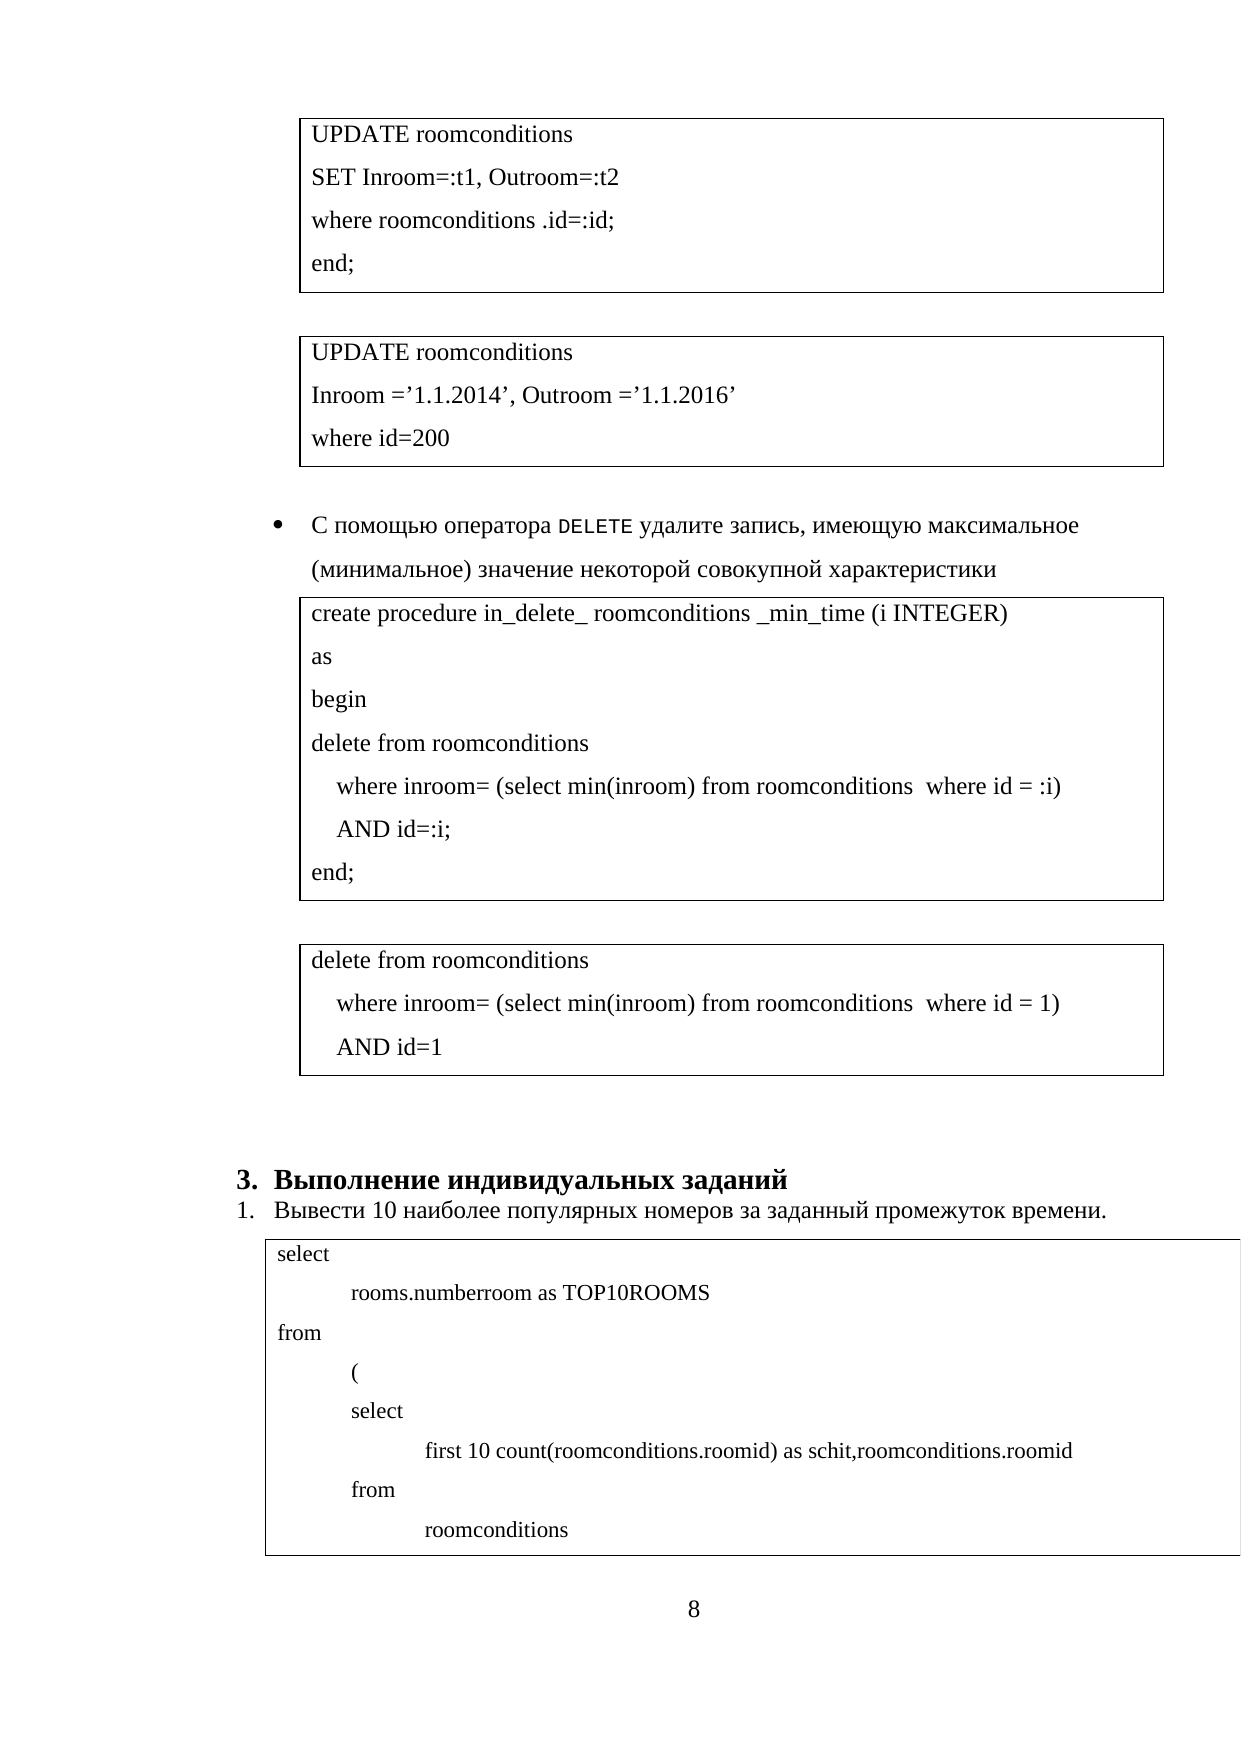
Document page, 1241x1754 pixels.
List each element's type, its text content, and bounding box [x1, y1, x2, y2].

table_header UPDATE roomconditions Inroom =’1.1.2014’, Outroom =’1.1.2016’ where id=200 [301, 337, 1163, 466]
list С помощью оператора DELETE удалите запись, имеющую максимальное (минимальное) значение некоторой совокупной характеристики [274, 510, 1152, 583]
list Вывести 10 наиболее популярных номеров за заданный промежуток времени. [236, 1195, 1152, 1224]
table_header delete from roomconditions where inroom= (select min(inroom) from roomconditions where id = 1) AND id=1 [301, 945, 1163, 1074]
list Выполнение индивидуальных заданий [236, 1162, 1152, 1195]
table_header create procedure in_delete_ roomconditions _min_time (i INTEGER) as begin delete from roomconditions where inroom= (select min(inroom) from roomconditions where id = :i) AND id=:i; end; [301, 598, 1163, 900]
